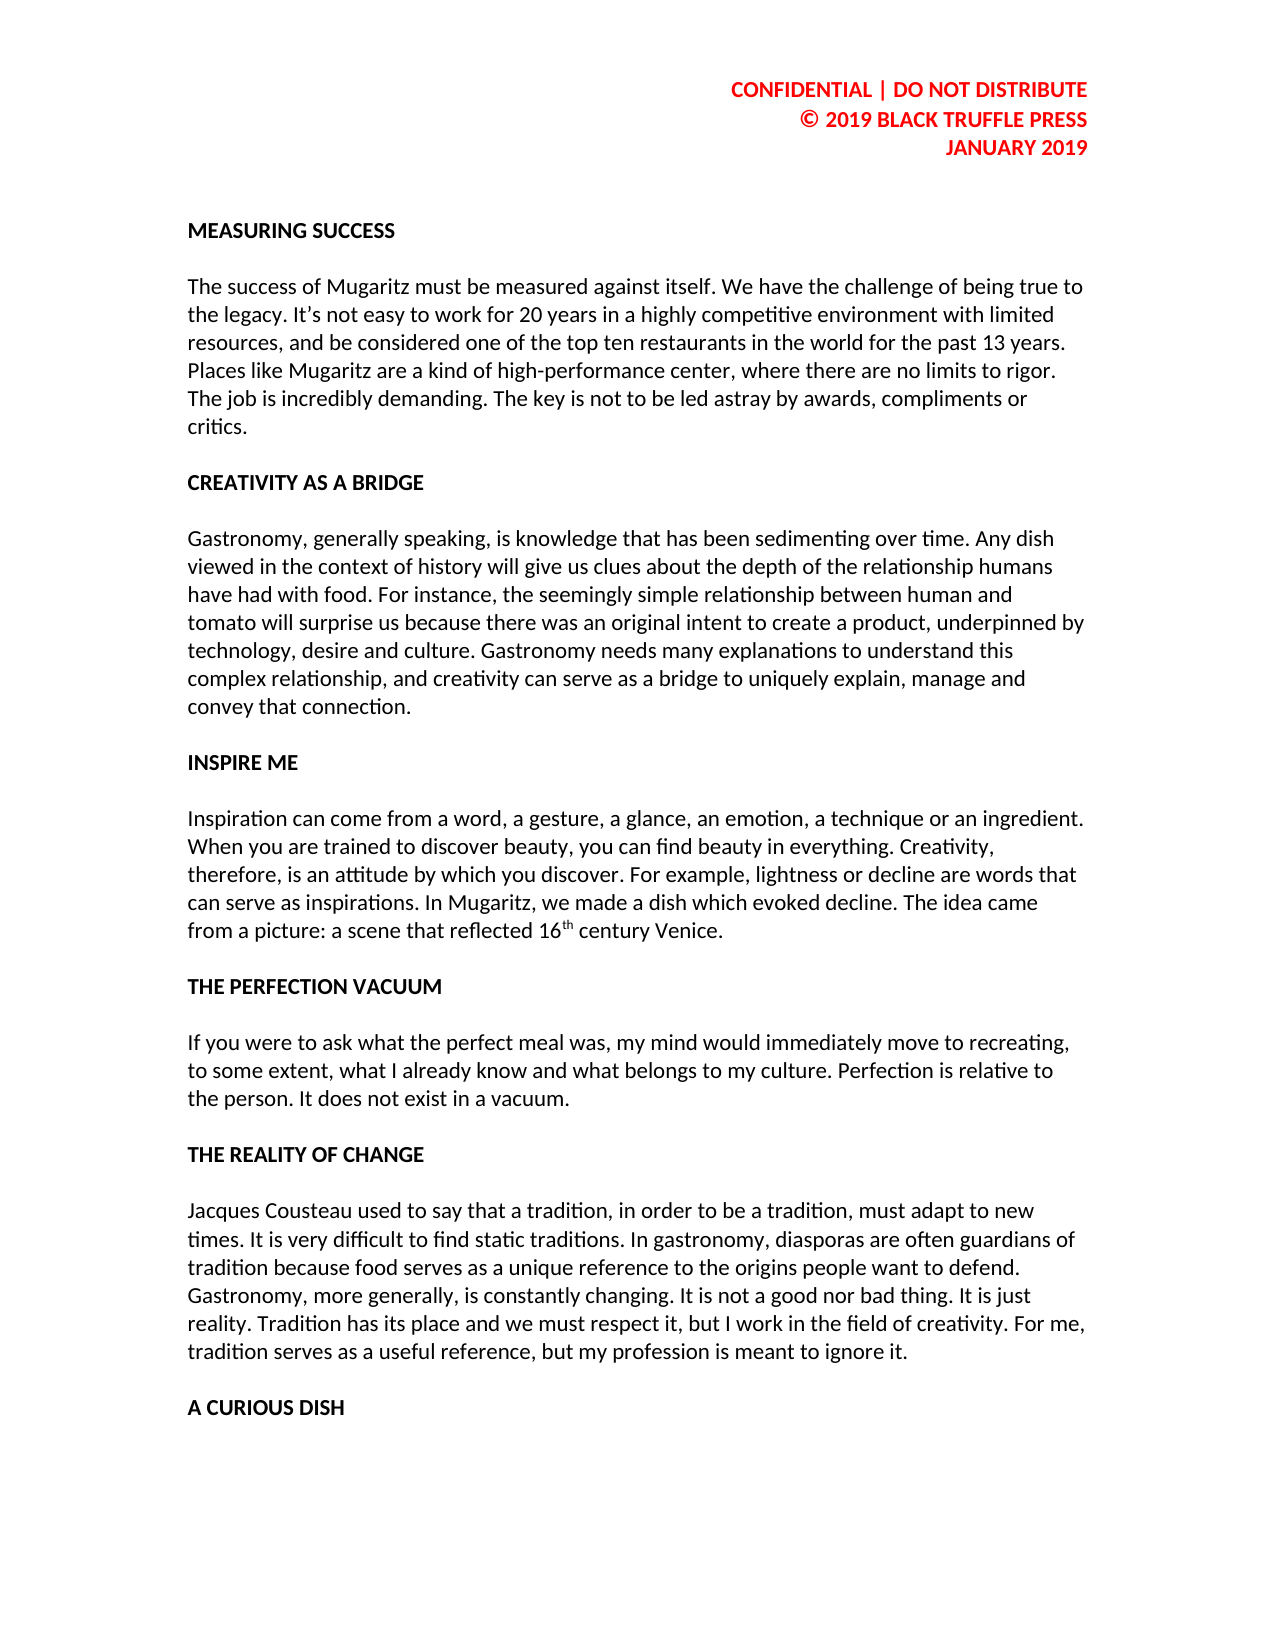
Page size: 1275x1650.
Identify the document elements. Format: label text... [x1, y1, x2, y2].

text A CURIOUS DISH [187, 1393, 1087, 1421]
text The success of Mugaritz must be measured against itself. We have the challenge of being true to the legacy. It’s not easy to work for 20 years in a highly competitive environment with limited resources, and be considered one of the top ten restaurants in the world for the past 13 years. Places like Mugaritz are a kind of high-performance center, where there are no limits to rigor. The job is incredibly demanding. The key is not to be led astray by awards, compliments or critics. [187, 272, 1087, 440]
text CREATIVITY AS A BRIDGE [187, 468, 1087, 496]
text Jacques Cousteau used to say that a tradition, in order to be a tradition, must adapt to new times. It is very difficult to find static traditions. In gastronomy, diasporas are often guardians of tradition because food serves as a unique reference to the origins people want to defend. Gastronomy, more generally, is constantly changing. It is not a good nor bad thing. It is just reality. Tradition has its place and we must respect it, but I work in the field of creativity. For me, tradition serves as a useful reference, but my profession is meant to ignore it. [187, 1197, 1087, 1365]
text MEASURING SUCCESS [187, 216, 1087, 244]
text INSPIRE ME [187, 748, 1087, 776]
text THE REALITY OF CHANGE [187, 1141, 1087, 1169]
text Inspiration can come from a word, a gesture, a glance, an emotion, a technique or an ingredient. When you are trained to discover beauty, you can find beauty in everything. Creativity, therefore, is an attitude by which you discover. For example, lightness or decline are words that can serve as inspirations. In Mugaritz, we made a dish which evoked decline. The idea came from a picture: a scene that reflected 16th century Venice. [187, 804, 1087, 944]
text THE PERFECTION VACUUM [187, 972, 1087, 1001]
text If you were to ask what the perfect meal was, my mind would immediately move to recreating, to some extent, what I already know and what belongs to my culture. Perfection is relative to the person. It does not exist in a vacuum. [187, 1028, 1087, 1113]
text Gastronomy, generally speaking, is knowledge that has been sedimenting over time. Any dish viewed in the context of history will give us clues about the depth of the relationship humans have had with food. For instance, the seemingly simple relationship between human and tomato will surprise us because there was an original intent to create a product, underpinned by technology, desire and culture. Gastronomy needs many explanations to understand this complex relationship, and creativity can serve as a bridge to uniquely explain, manage and convey that connection. [187, 524, 1087, 720]
